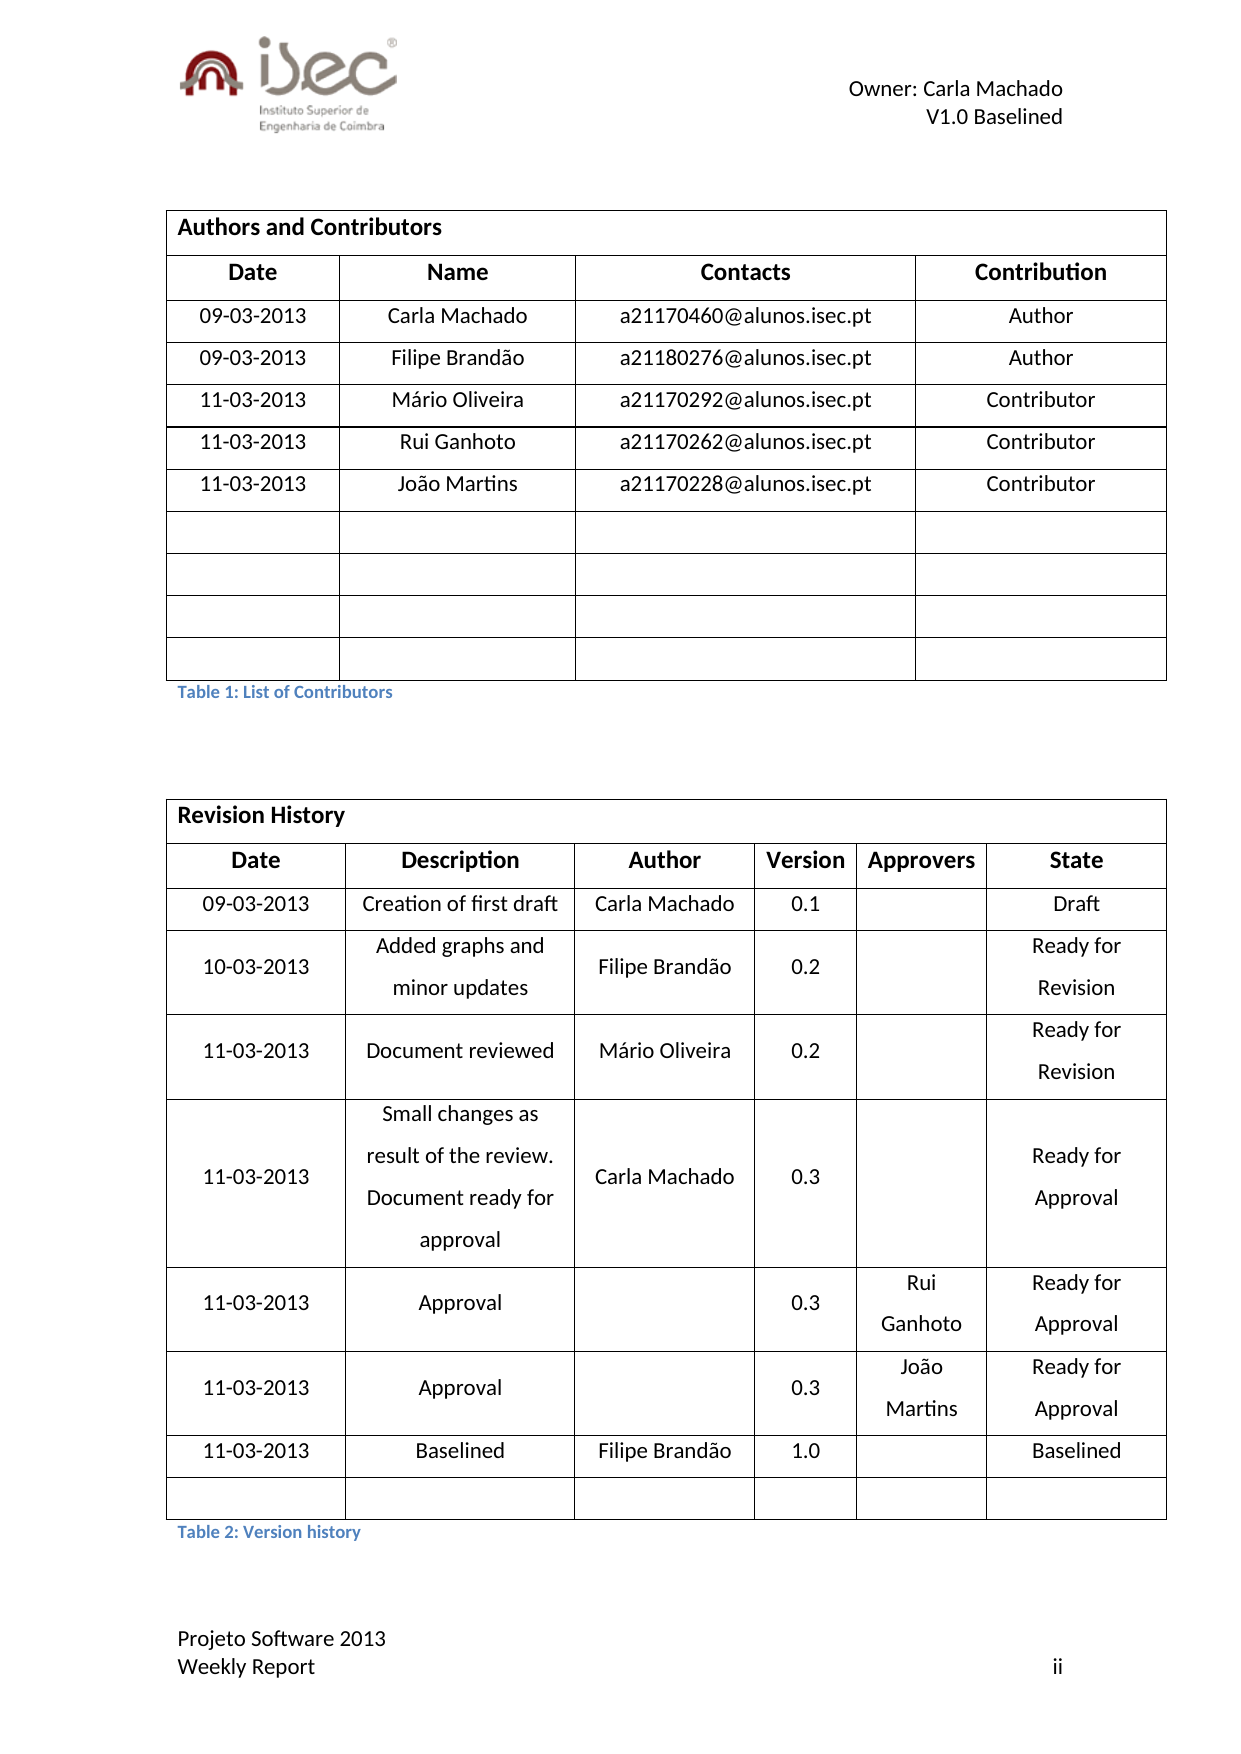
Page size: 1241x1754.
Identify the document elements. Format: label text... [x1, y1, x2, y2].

text Table 2: Version history [177, 1520, 1063, 1543]
table_cell Rui Ganhoto [340, 428, 575, 468]
table_cell Ready for Revision [987, 1015, 1166, 1098]
table_cell Name [340, 256, 575, 300]
table_cell João Martins [857, 1352, 986, 1435]
table_cell Baselined [987, 1436, 1166, 1477]
table_cell 11-03-2013 [167, 428, 339, 468]
table_cell Approval [346, 1268, 574, 1351]
table_cell [857, 931, 986, 1014]
table_cell [857, 1478, 986, 1519]
table_cell Author [575, 844, 754, 888]
table_cell Ready for Approval [987, 1352, 1166, 1435]
table_cell [916, 596, 1166, 637]
table_cell [576, 512, 915, 553]
table_cell 0.1 [755, 889, 856, 930]
table_cell 0.3 [755, 1352, 856, 1435]
table_cell 10-03-2013 [167, 931, 345, 1014]
table_cell [167, 889, 345, 930]
table_cell Mário Oliveira [575, 1015, 754, 1098]
table_cell a21170228@alunos.isec.pt [576, 470, 915, 511]
table_cell 0.2 [755, 1015, 856, 1098]
table_cell Contacts [576, 256, 915, 300]
table_cell Contributor [916, 470, 1166, 511]
table_cell [167, 1478, 345, 1519]
table_cell [916, 512, 1166, 553]
table_cell [340, 554, 575, 595]
table_cell [857, 1436, 986, 1477]
table_cell Carla Machado [575, 1100, 754, 1267]
table_cell Author [916, 343, 1166, 384]
table_cell [346, 1478, 574, 1519]
text Table 1: List of Contributors [177, 681, 1063, 703]
table_cell Filipe Brandão [575, 931, 754, 1014]
table_cell Ready for Approval [987, 1100, 1166, 1267]
table_cell [916, 638, 1166, 679]
table_cell Added graphs and minor updates [346, 931, 574, 1014]
table_cell 09-03-2013 [167, 343, 339, 384]
table_cell Date [167, 844, 345, 888]
table_cell Contributor [916, 428, 1166, 468]
table_cell Approvers [857, 844, 986, 888]
table_cell Approval [346, 1352, 574, 1435]
table_header Authors and Contributors [167, 211, 1166, 255]
table_cell Carla Machado [575, 889, 754, 930]
table_cell [340, 638, 575, 679]
table_cell 0.2 [755, 931, 856, 1014]
table_cell Filipe Brandão [340, 343, 575, 384]
table_cell [576, 638, 915, 679]
table_cell [857, 889, 986, 930]
table_cell 11-03-2013 [167, 1100, 345, 1267]
table_cell Ready for Approval [987, 1268, 1166, 1351]
table_cell State [987, 844, 1166, 888]
table_cell [167, 301, 339, 342]
table_cell Rui Ganhoto [857, 1268, 986, 1351]
table_cell [167, 512, 339, 553]
table_cell [340, 596, 575, 637]
table_cell Creation of first draft [346, 889, 574, 930]
table_cell [575, 1352, 754, 1435]
table_cell Draft [987, 889, 1166, 930]
table_cell Version [755, 844, 856, 888]
table_cell 11-03-2013 [167, 1436, 345, 1477]
table_cell 0.3 [755, 1268, 856, 1351]
table_cell Small changes as result of the review. Document ready for approval [346, 1100, 574, 1267]
table_cell Author [916, 301, 1166, 342]
picture [179, 36, 397, 135]
table_cell [755, 1478, 856, 1519]
table_cell 11-03-2013 [167, 1015, 345, 1098]
table_cell Mário Oliveira [340, 385, 575, 426]
table_cell [340, 512, 575, 553]
table_cell Document reviewed [346, 1015, 574, 1098]
table_cell 11-03-2013 [167, 470, 339, 511]
table_cell [167, 554, 339, 595]
table_cell [167, 638, 339, 679]
table_cell a21170292@alunos.isec.pt [576, 385, 915, 426]
table_cell [987, 1478, 1166, 1519]
table_cell 1.0 [755, 1436, 856, 1477]
table_header Revision History [167, 800, 1166, 843]
table_cell Contributor [916, 385, 1166, 426]
table_cell Contribution [916, 256, 1166, 300]
table_cell [167, 596, 339, 637]
table_cell 11-03-2013 [167, 1352, 345, 1435]
table_cell [576, 554, 915, 595]
table_cell [575, 1268, 754, 1351]
table_cell a21170262@alunos.isec.pt [576, 428, 915, 468]
table_cell 11-03-2013 [167, 1268, 345, 1351]
table_cell 11-03-2013 [167, 385, 339, 426]
table_cell Baselined [346, 1436, 574, 1477]
table_cell [857, 1100, 986, 1267]
table_cell Date [167, 256, 339, 300]
table_cell a21180276@alunos.isec.pt [576, 343, 915, 384]
table_cell Carla Machado [340, 301, 575, 342]
table_cell Ready for Revision [987, 931, 1166, 1014]
table_cell [857, 1015, 986, 1098]
table_cell a21170460@alunos.isec.pt [576, 301, 915, 342]
table_cell [575, 1478, 754, 1519]
table_cell [576, 596, 915, 637]
table_cell [916, 554, 1166, 595]
table_cell João Martins [340, 470, 575, 511]
table_cell Filipe Brandão [575, 1436, 754, 1477]
table_cell Description [346, 844, 574, 888]
table_cell 0.3 [755, 1100, 856, 1267]
